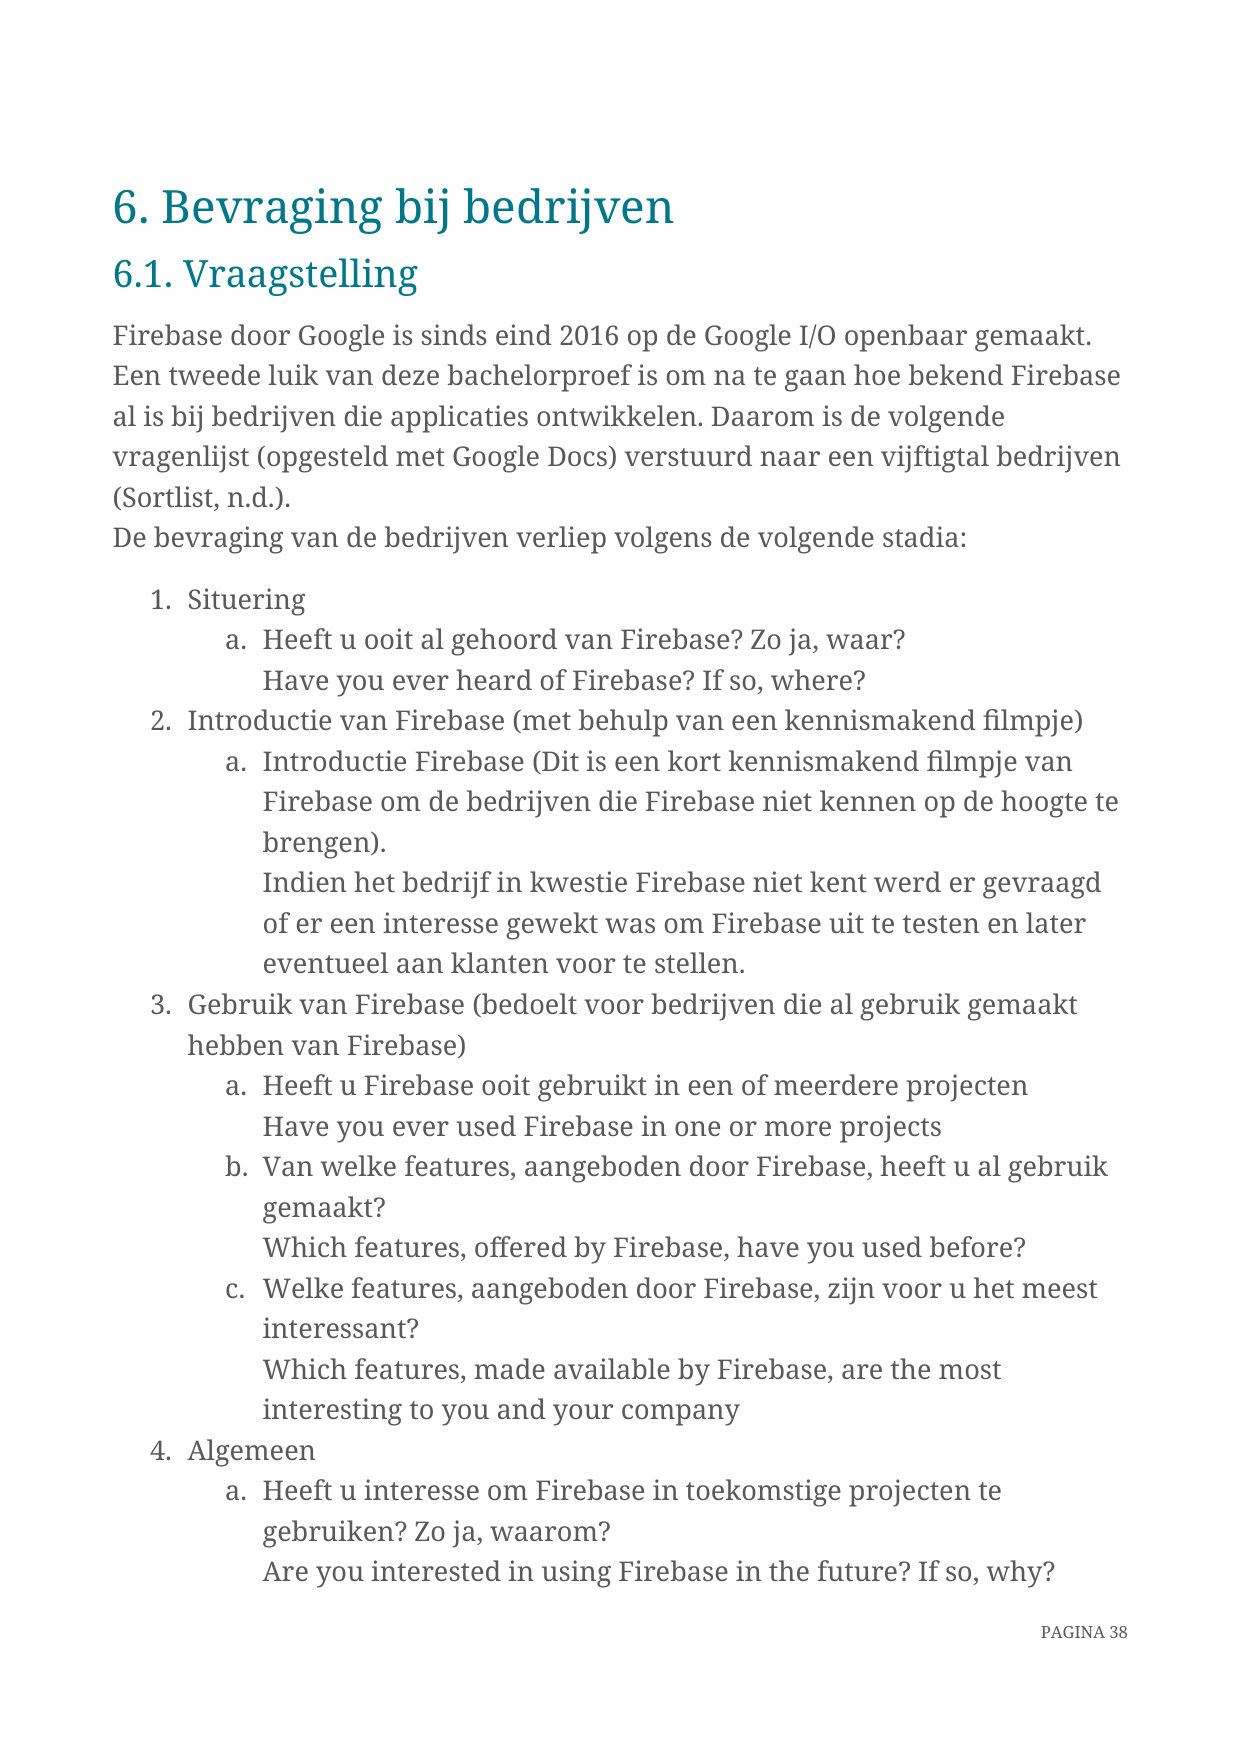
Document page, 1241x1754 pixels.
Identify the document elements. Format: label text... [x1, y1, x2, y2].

list Welke features, aangeboden door Firebase, zijn voor u het meest interessant? Which features, made available by Firebase, are the most interesting to you and your company [225, 1269, 1128, 1428]
list Van welke features, aangeboden door Firebase, heeft u al gebruik gemaakt? Which features, offered by Firebase, have you used before? [225, 1148, 1128, 1266]
list Situering [150, 580, 1128, 617]
list Introductie Firebase (Dit is een kort kennismakend filmpje van Firebase om de bedrijven die Firebase niet kennen op de hoogte te brengen). Indien het bedrijf in kwestie Firebase niet kent werd er gevraagd of er een interesse gewekt was om Firebase uit te testen en later eventueel aan klanten voor te stellen. [225, 742, 1128, 982]
list Heeft u Firebase ooit gebruikt in een of meerdere projecten Have you ever used Firebase in one or more projects [225, 1067, 1128, 1144]
text Firebase door Google is sinds eind 2016 op de Google I/O openbaar gemaakt. Een tweede luik van deze bachelorproef is om na te gaan hoe bekend Firebase al is bij bedrijven die applicaties ontwikkelen. Daarom is de volgende vragenlijst (opgesteld met Google Docs) verstuurd naar een vijftigtal bedrijven . De bevraging van de bedrijven verliep volgens de volgende stadia: [112, 316, 1128, 556]
subtitle Bevraging bij bedrijven [112, 175, 1128, 237]
subtitle 6.1. Vraagstelling [112, 248, 1128, 299]
list Gebruik van Firebase (bedoelt voor bedrijven die al gebruik gemaakt hebben van Firebase) [150, 986, 1128, 1063]
list Heeft u ooit al gehoord van Firebase? Zo ja, waar? Have you ever heard of Firebase? If so, where? [225, 621, 1128, 698]
list Algemeen [150, 1431, 1128, 1468]
list Introductie van Firebase (met behulp van een kennismakend filmpje) [150, 702, 1128, 739]
list Heeft u interesse om Firebase in toekomstige projecten te gebruiken? Zo ja, waarom? Are you interested in using Firebase in the future? If so, why? [225, 1472, 1128, 1590]
